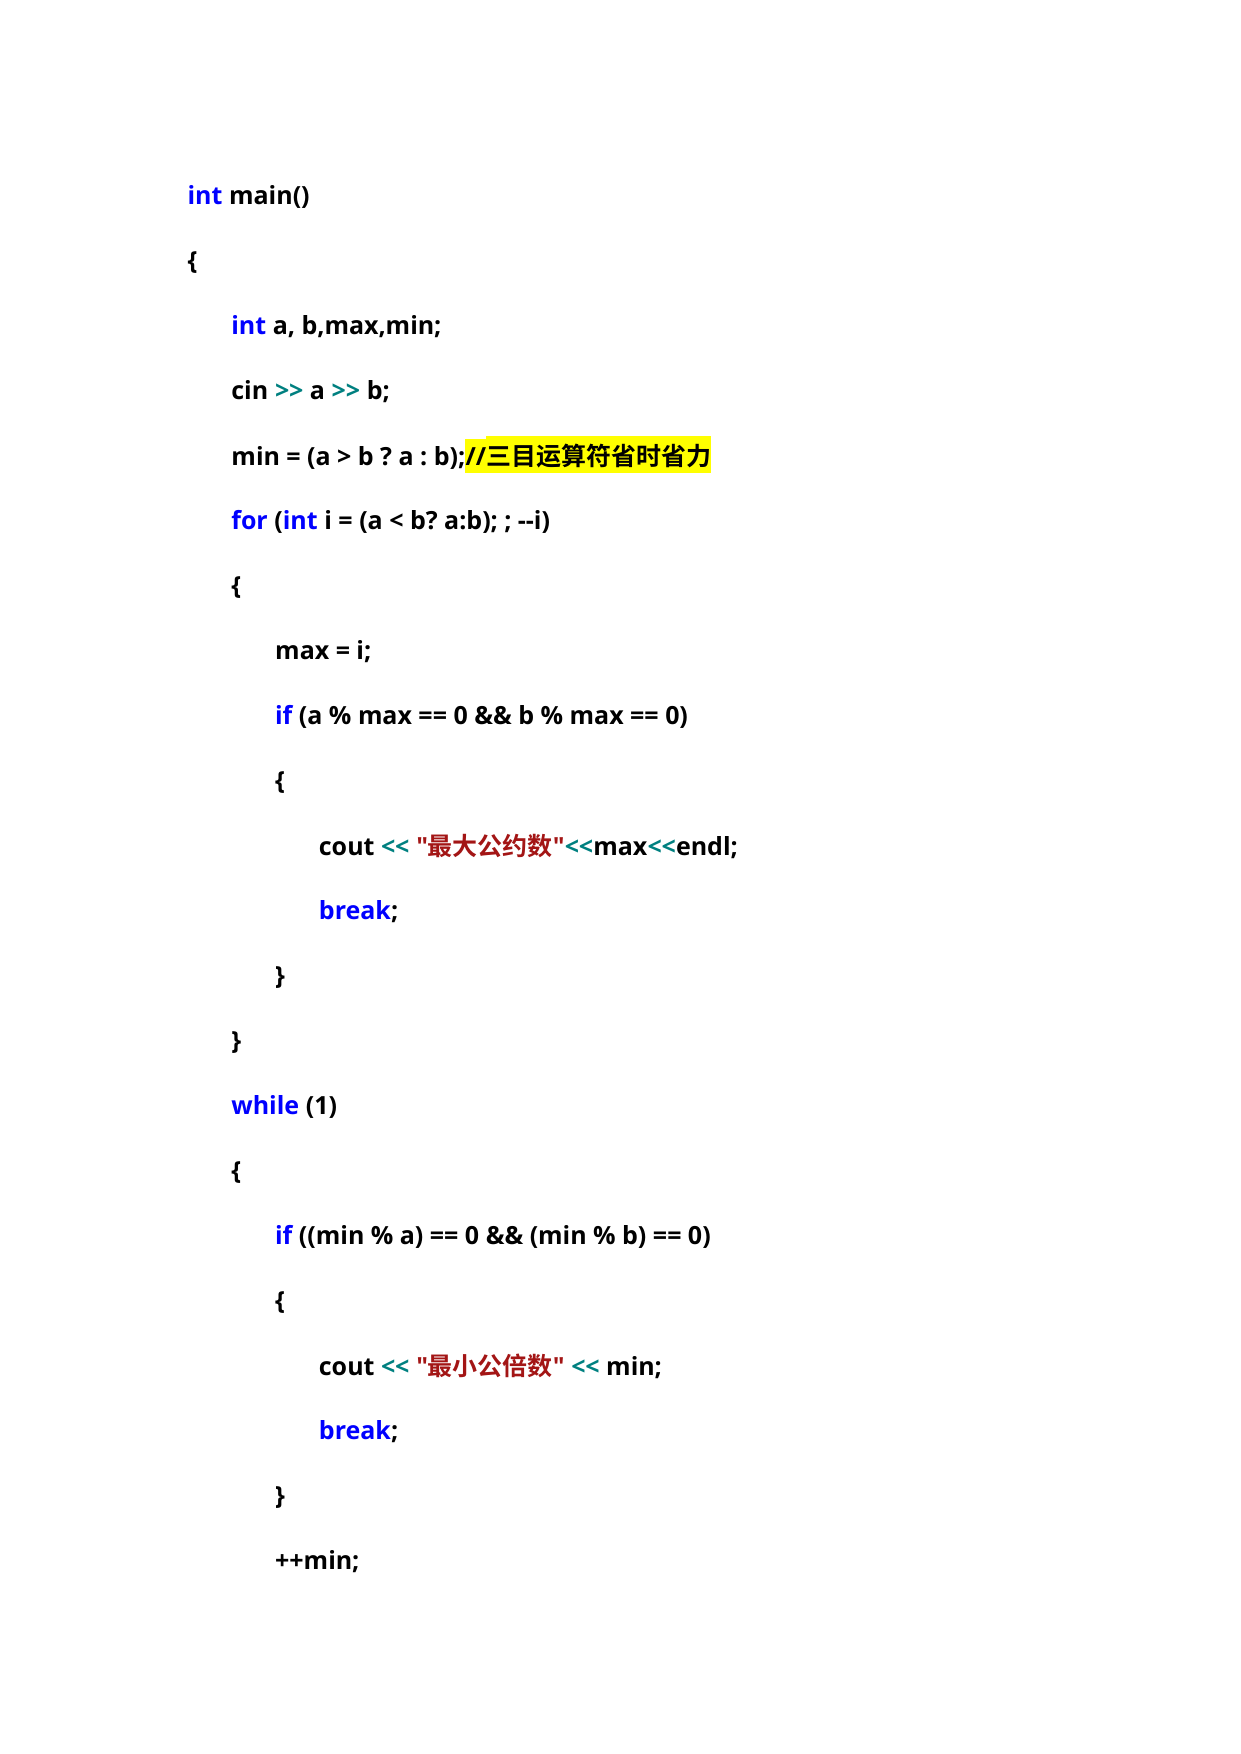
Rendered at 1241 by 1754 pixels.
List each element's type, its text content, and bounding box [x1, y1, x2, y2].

text break; [187, 1397, 1053, 1462]
text for (int i = (a < b? a:b); ; --i) [187, 487, 1053, 552]
text { [187, 747, 1053, 812]
text cin >> a >> b; [187, 357, 1053, 422]
text if (a % max == 0 && b % max == 0) [187, 682, 1053, 747]
text { [187, 227, 1053, 292]
text max = i; [187, 617, 1053, 682]
text { [187, 552, 1053, 617]
text cout << "最小公倍数" << min; [187, 1332, 1053, 1397]
text } [187, 1462, 1053, 1527]
text } [187, 942, 1053, 1007]
text while (1) [187, 1072, 1053, 1137]
text min = (a > b ? a : b);//三目运算符省时省力 [187, 422, 1053, 487]
text { [187, 1137, 1053, 1202]
text { [187, 1267, 1053, 1332]
text int a, b,max,min; [187, 292, 1053, 357]
text cout << "最大公约数"<<max<<endl; [187, 812, 1053, 877]
text ++min; [187, 1527, 1053, 1592]
text if ((min % a) == 0 && (min % b) == 0) [187, 1202, 1053, 1267]
text int main() [187, 162, 1053, 227]
text break; [187, 877, 1053, 942]
text } [187, 1007, 1053, 1072]
